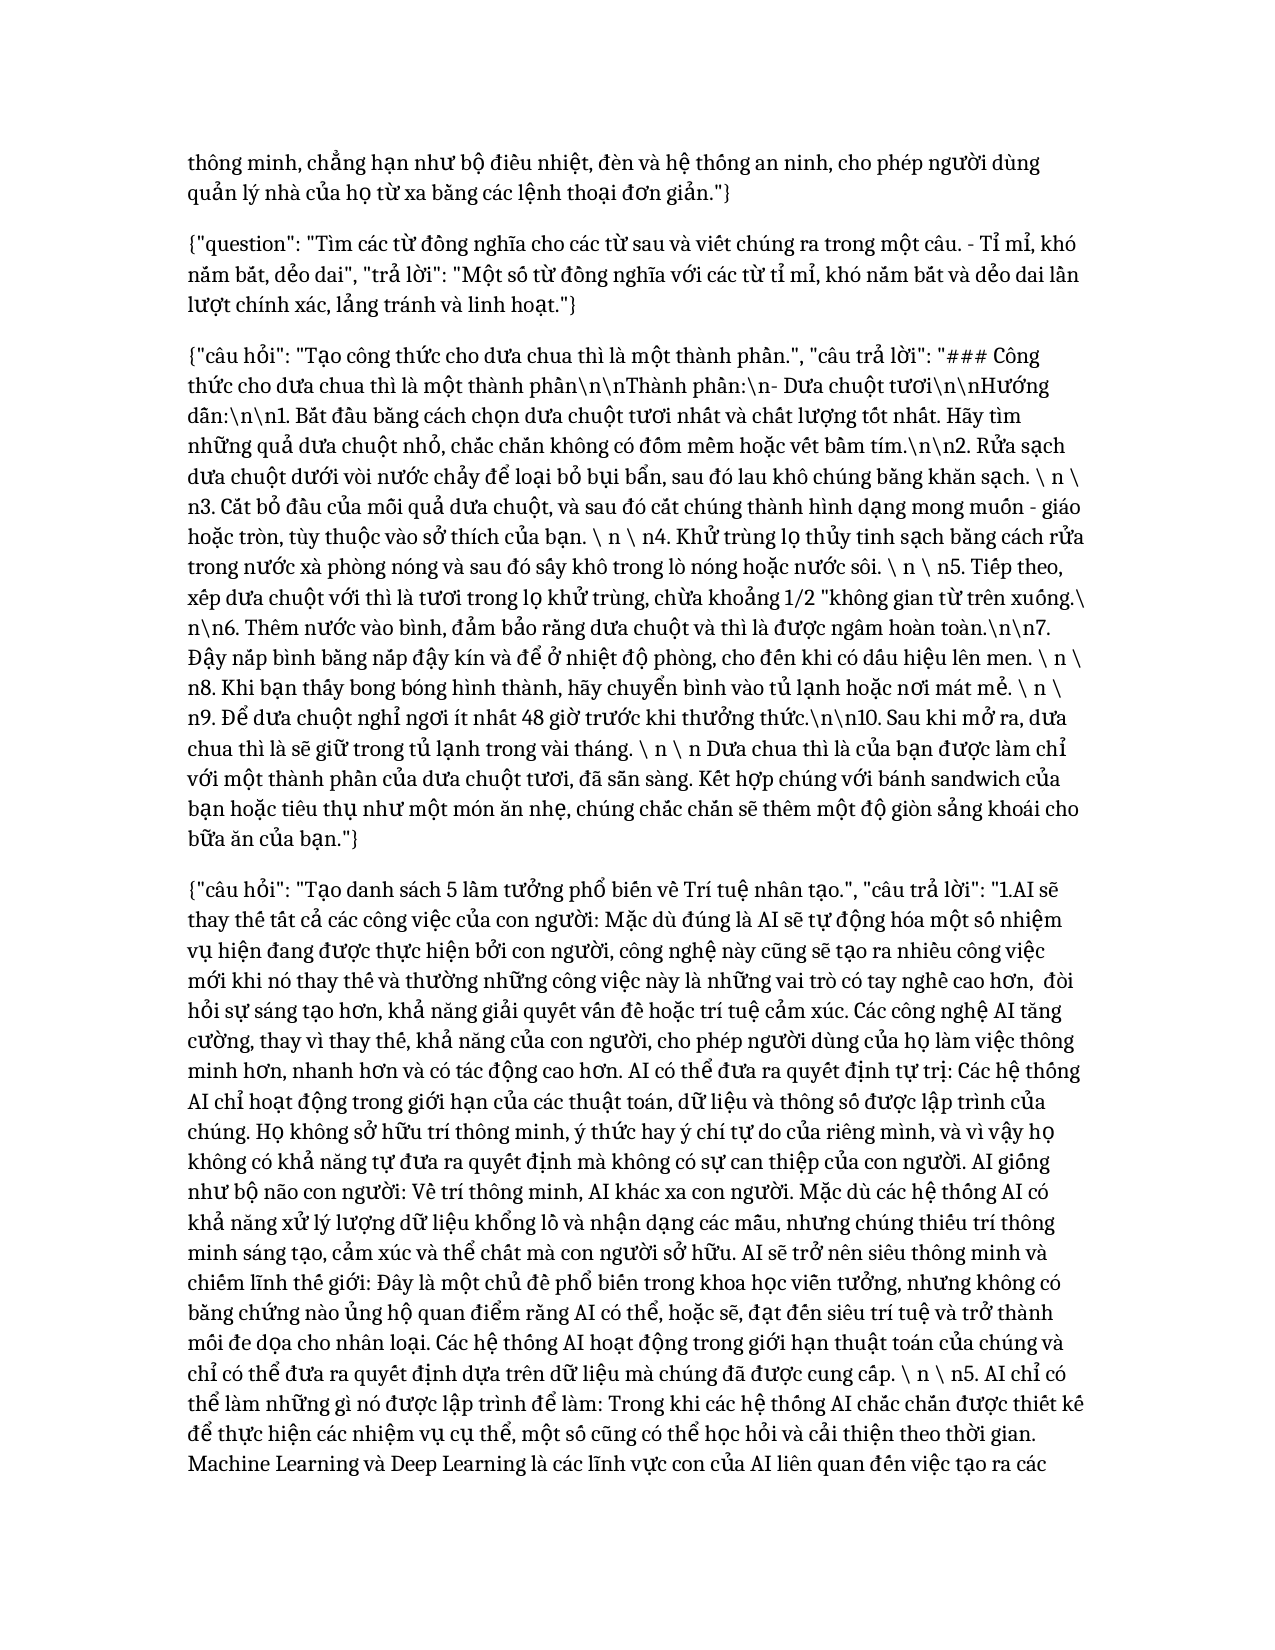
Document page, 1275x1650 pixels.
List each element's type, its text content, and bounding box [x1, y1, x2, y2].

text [187, 877, 1087, 1477]
text {"question": "Tìm các từ đồng nghĩa cho các từ sau và viết chúng ra trong một câu. - Tỉ mỉ, khó nắm bắt, dẻo dai", "trả lời": "Một số từ đồng nghĩa với các từ tỉ mỉ, khó nắm bắt và dẻo dai lần lượt chính xác, lảng tránh và linh hoạt."} [187, 231, 1087, 318]
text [187, 150, 1087, 207]
text {"câu hỏi": "Tạo công thức cho dưa chua thì là một thành phần.", "câu trả lời": "### Công thức cho dưa chua thì là một thành phần\n\nThành phần:\n- Dưa chuột tươi\n\nHướng dẫn:\n\n1. Bắt đầu bằng cách chọn dưa chuột tươi nhất và chất lượng tốt nhất. Hãy tìm những quả dưa chuột nhỏ, chắc chắn không có đốm mềm hoặc vết bầm tím.\n\n2. Rửa sạch dưa chuột dưới vòi nước chảy để loại bỏ bụi bẩn, sau đó lau khô chúng bằng khăn sạch. \ n \ n3. Cắt bỏ đầu của mỗi quả dưa chuột, và sau đó cắt chúng thành hình dạng mong muốn - giáo hoặc tròn, tùy thuộc vào sở thích của bạn. \ n \ n4. Khử trùng lọ thủy tinh sạch bằng cách rửa trong nước xà phòng nóng và sau đó sấy khô trong lò nóng hoặc nước sôi. \ n \ n5. Tiếp theo, xếp dưa chuột với thì là tươi trong lọ khử trùng, chừa khoảng 1/2 "không gian từ trên xuống.\n\n6. Thêm nước vào bình, đảm bảo rằng dưa chuột và thì là được ngâm hoàn toàn.\n\n7. Đậy nắp bình bằng nắp đậy kín và để ở nhiệt độ phòng, cho đến khi có dấu hiệu lên men. \ n \ n8. Khi bạn thấy bong bóng hình thành, hãy chuyển bình vào tủ lạnh hoặc nơi mát mẻ. \ n \ n9. Để dưa chuột nghỉ ngơi ít nhất 48 giờ trước khi thưởng thức.\n\n10. Sau khi mở ra, dưa chua thì là sẽ giữ trong tủ lạnh trong vài tháng. \ n \ n Dưa chua thì là của bạn được làm chỉ với một thành phần của dưa chuột tươi, đã sẵn sàng. Kết hợp chúng với bánh sandwich của bạn hoặc tiêu thụ như một món ăn nhẹ, chúng chắc chắn sẽ thêm một độ giòn sảng khoái cho bữa ăn của bạn."} [187, 343, 1087, 852]
